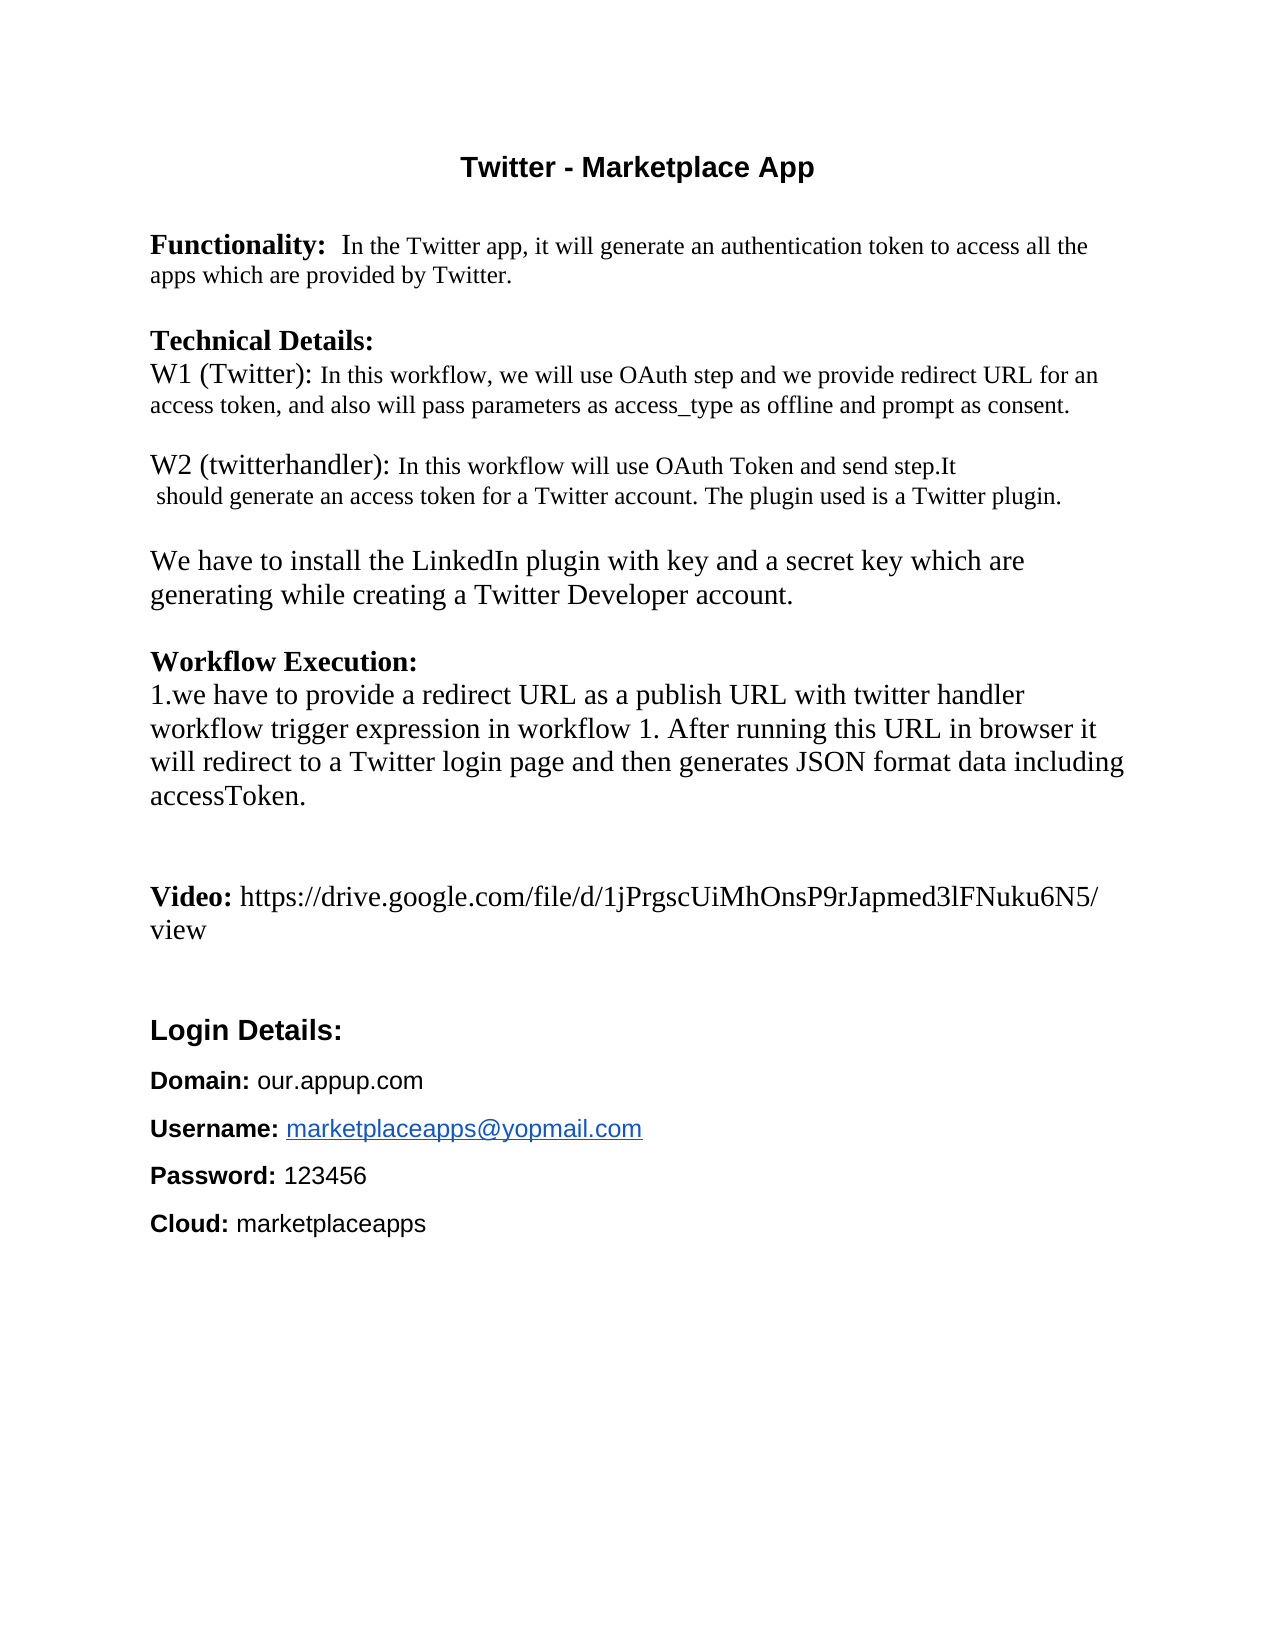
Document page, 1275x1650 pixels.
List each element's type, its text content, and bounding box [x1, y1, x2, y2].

text W2 (twitterhandler): In this workflow will use OAuth Token and send step.It [150, 447, 1125, 481]
text Domain: our.appup.com [150, 1066, 1125, 1095]
text Username: marketplaceapps@yopmail.com [150, 1114, 1125, 1142]
text W1 (Twitter): In this workflow, we will use OAuth step and we provide redirect URL for an access token, and also will pass parameters as access_type as offline and prompt as consent. [150, 356, 1125, 419]
text should generate an access token for a Twitter account. The plugin used is a Twitter plugin. [150, 481, 1125, 510]
text Password: 123456 [150, 1161, 1125, 1190]
text Technical Details: [150, 323, 1125, 356]
text Cloud: marketplaceapps [150, 1209, 1125, 1238]
text Twitter - Marketplace App [150, 150, 1125, 183]
text Login Details: [150, 1013, 1125, 1046]
text We have to install the LinkedIn plugin with key and a secret key which are generating while creating a Twitter Developer account. [150, 543, 1125, 610]
text Workflow Execution: [150, 644, 1125, 677]
text Video: https://drive.google.com/file/d/1jPrgscUiMhOnsP9rJapmed3lFNuku6N5/view [150, 879, 1125, 946]
text Functionality: In the Twitter app, it will generate an authentication token to access all the apps which are provided by Twitter. [150, 227, 1125, 289]
text 1.we have to provide a redirect URL as a publish URL with twitter handler workflow trigger expression in workflow 1. After running this URL in browser it will redirect to a Twitter login page and then generates JSON format data including accessToken. [150, 677, 1125, 812]
